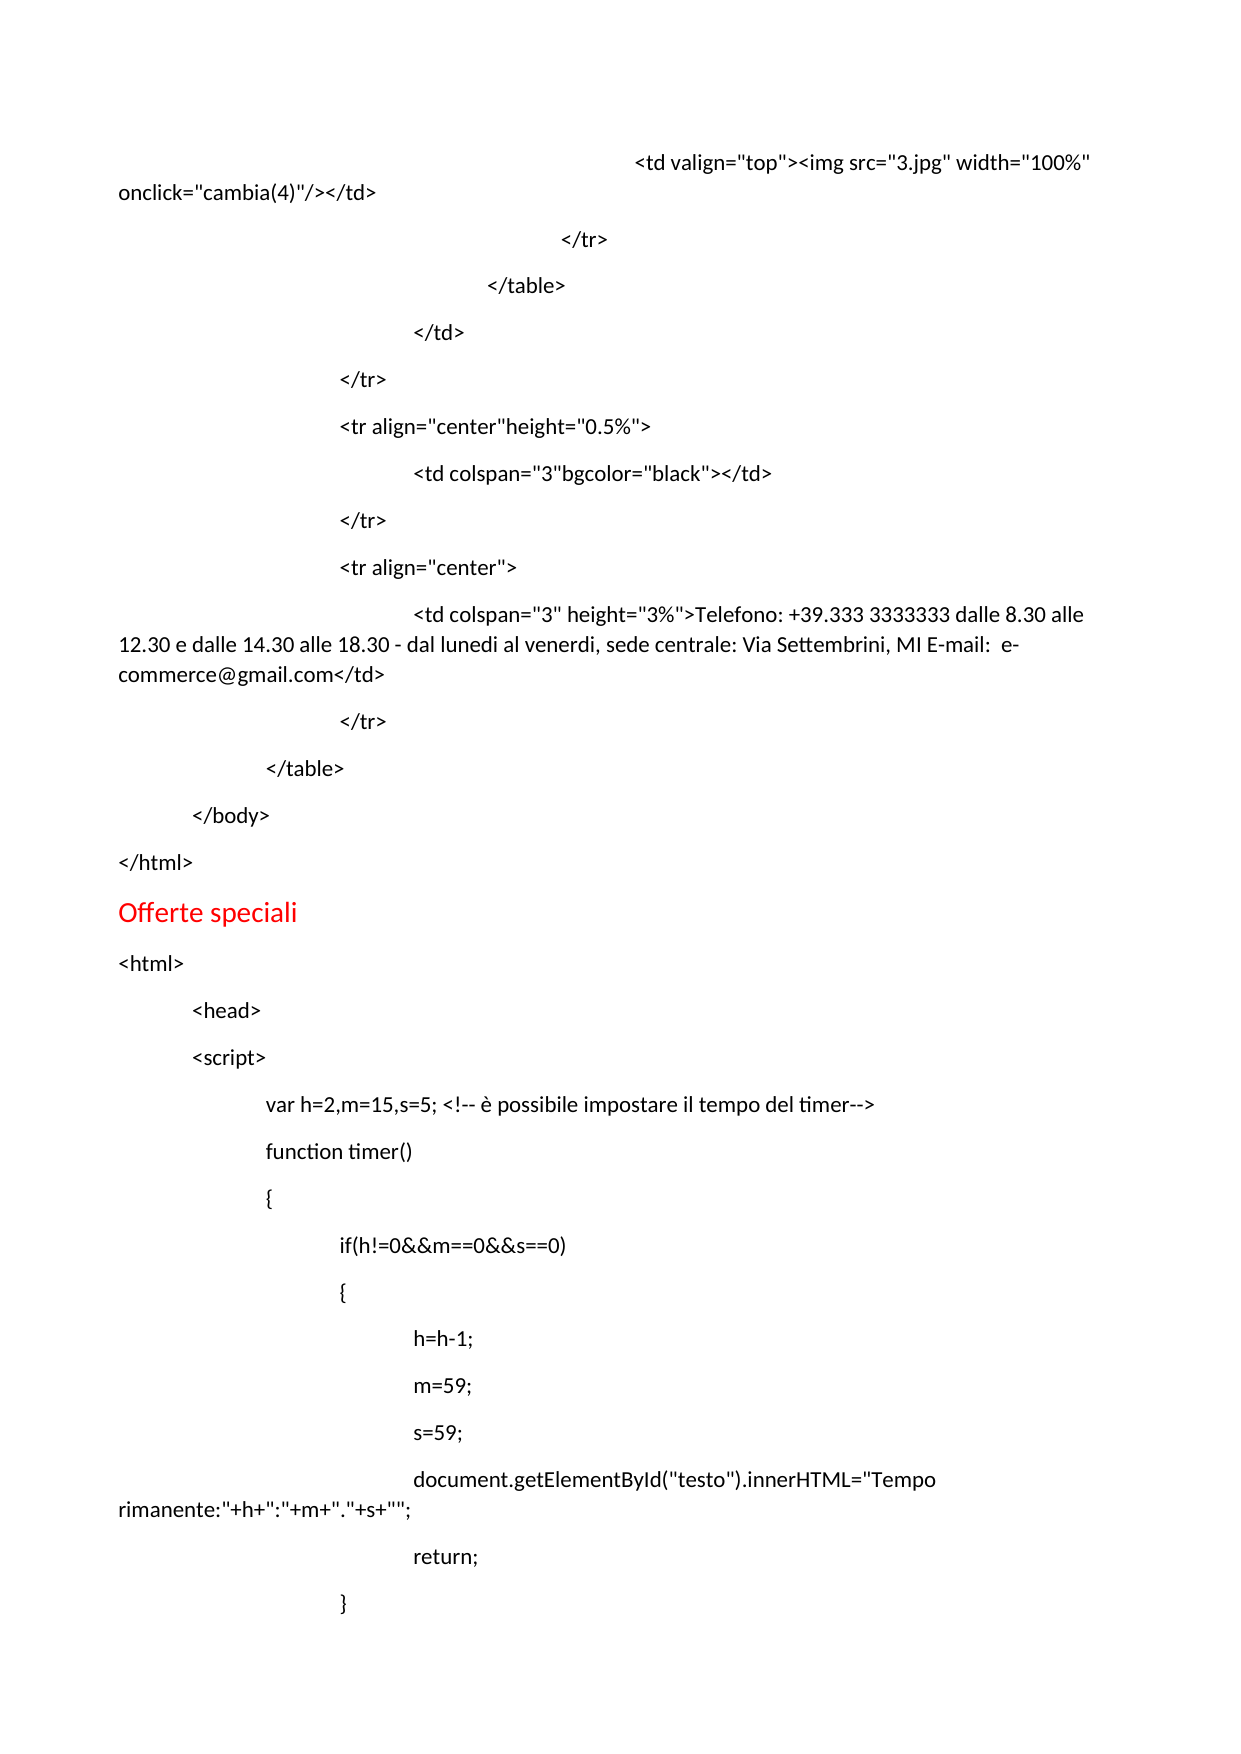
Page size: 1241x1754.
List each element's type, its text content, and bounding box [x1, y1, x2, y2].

text </table> [118, 754, 1122, 782]
text <td colspan="3"bgcolor="black"></td> [118, 459, 1122, 487]
text if(h!=0&&m==0&&s==0) [118, 1231, 1122, 1259]
text </body> [118, 801, 1122, 829]
text <tr align="center"> [118, 553, 1122, 581]
text <html> [118, 949, 1122, 978]
text </tr> [118, 506, 1122, 534]
text </tr> [118, 225, 1122, 253]
text h=h-1; [118, 1324, 1122, 1353]
text function timer() [118, 1137, 1122, 1165]
text </tr> [118, 707, 1122, 735]
text <tr align="center"height="0.5%"> [118, 412, 1122, 440]
text { [118, 1278, 1122, 1306]
text <td colspan="3" height="3%">Telefono: +39.333 3333333 dalle 8.30 alle 12.30 e dalle 14.30 alle 18.30 - dal lunedi al venerdi, sede centrale: Via Settembrini, MI E-mail: e-commerce@gmail.com</td> [118, 600, 1122, 688]
text </td> [118, 318, 1122, 346]
text </table> [118, 272, 1122, 299]
text s=59; [118, 1418, 1122, 1446]
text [118, 1465, 1122, 1523]
text <head> [118, 996, 1122, 1024]
text </html> [118, 848, 1122, 876]
text <td valign="top"><img src="3.jpg" width="100%" onclick="cambia(4)"/></td> [118, 148, 1122, 206]
text var h=2,m=15,s=5; <!-- è possibile impostare il tempo del timer--> [118, 1090, 1122, 1118]
text Offerte speciali [118, 894, 1122, 930]
text } [118, 1589, 1122, 1617]
text return; [118, 1542, 1122, 1570]
text { [118, 1184, 1122, 1212]
text <script> [118, 1043, 1122, 1071]
text m=59; [118, 1371, 1122, 1399]
text </tr> [118, 365, 1122, 393]
